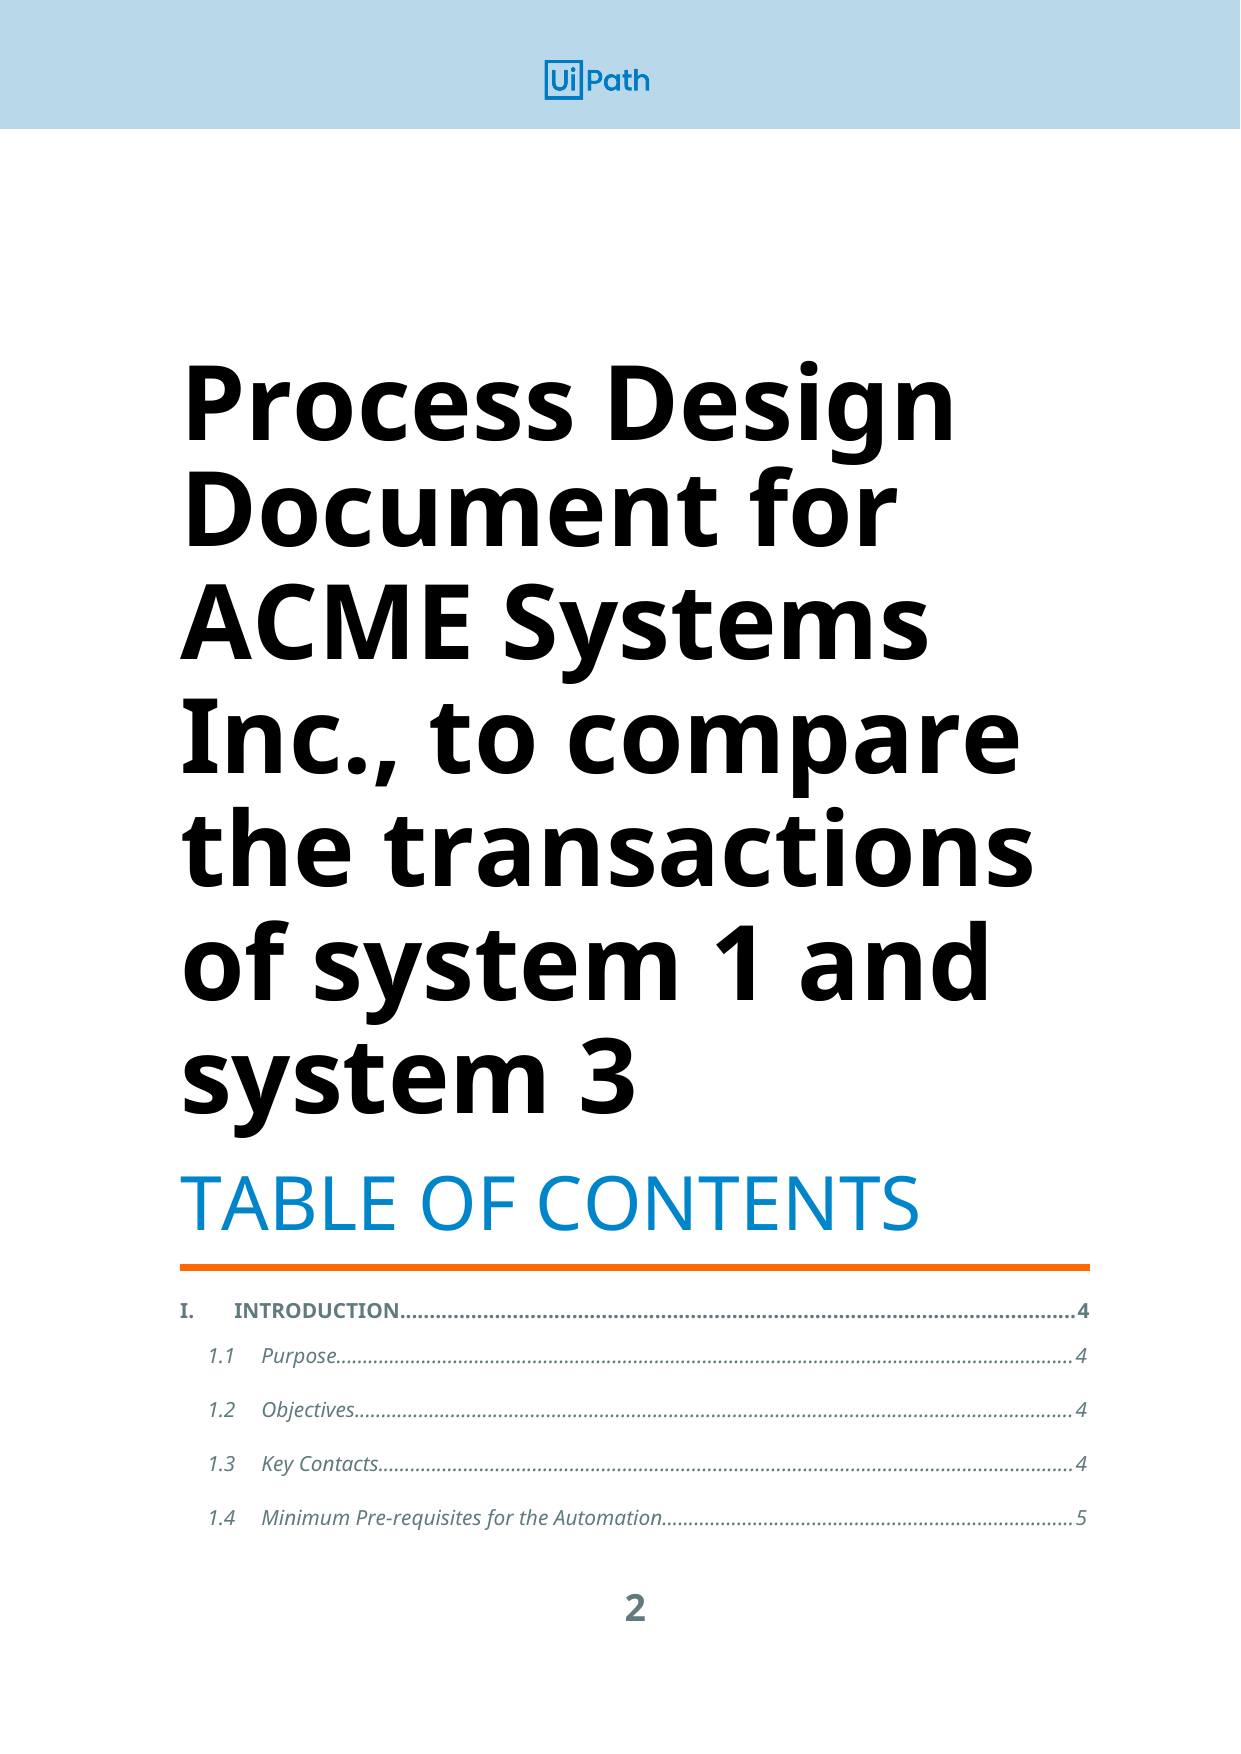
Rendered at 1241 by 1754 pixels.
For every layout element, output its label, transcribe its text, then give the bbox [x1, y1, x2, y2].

picture [544, 60, 651, 100]
text Process Design Document for ACME Systems Inc., to compare the transactions of system 1 and system 3 [180, 350, 1064, 1144]
